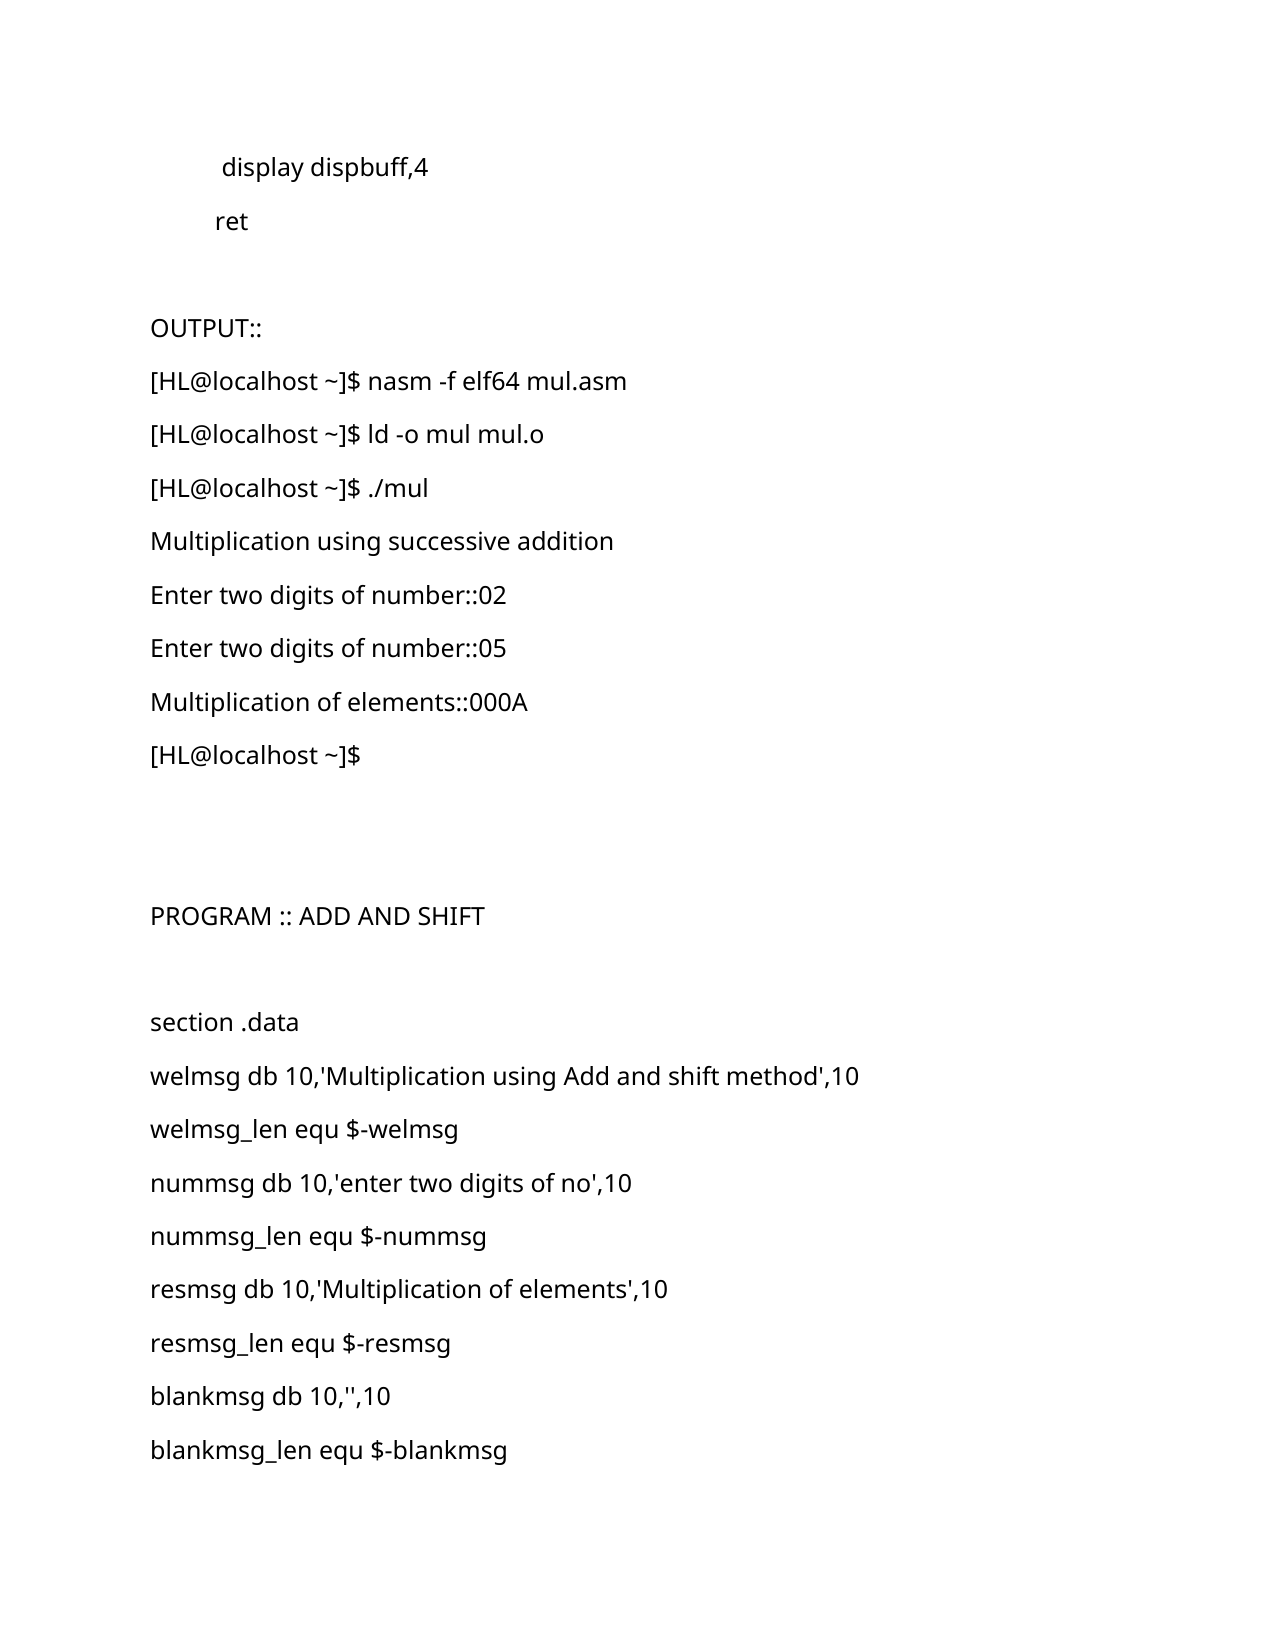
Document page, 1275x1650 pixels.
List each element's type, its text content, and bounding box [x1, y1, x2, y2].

text Enter two digits of number::02 [150, 577, 1125, 612]
text ret [150, 203, 1125, 237]
text nummsg_len equ $-nummsg [150, 1219, 1125, 1253]
text resmsg_len equ $-resmsg [150, 1326, 1125, 1360]
text OUTPUT:: [150, 310, 1125, 344]
text [HL@localhost ~]$ ld -o mul mul.o [150, 417, 1125, 451]
text display dispbuff,4 [150, 150, 1125, 184]
text blankmsg_len equ $-blankmsg [150, 1432, 1125, 1467]
text Enter two digits of number::05 [150, 631, 1125, 665]
text Multiplication using successive addition [150, 524, 1125, 558]
text resmsg db 10,'Multiplication of elements',10 [150, 1272, 1125, 1306]
text welmsg db 10,'Multiplication using Add and shift method',10 [150, 1058, 1125, 1092]
text PROGRAM :: ADD AND SHIFT [150, 898, 1125, 932]
text [HL@localhost ~]$ nasm -f elf64 mul.asm [150, 364, 1125, 398]
text nummsg db 10,'enter two digits of no',10 [150, 1165, 1125, 1199]
text [HL@localhost ~]$ ./mul [150, 471, 1125, 505]
text section .data [150, 1005, 1125, 1039]
text Multiplication of elements::000A [150, 684, 1125, 718]
text [HL@localhost ~]$ [150, 738, 1125, 772]
text welmsg_len equ $-welmsg [150, 1112, 1125, 1146]
text blankmsg db 10,'',10 [150, 1379, 1125, 1413]
